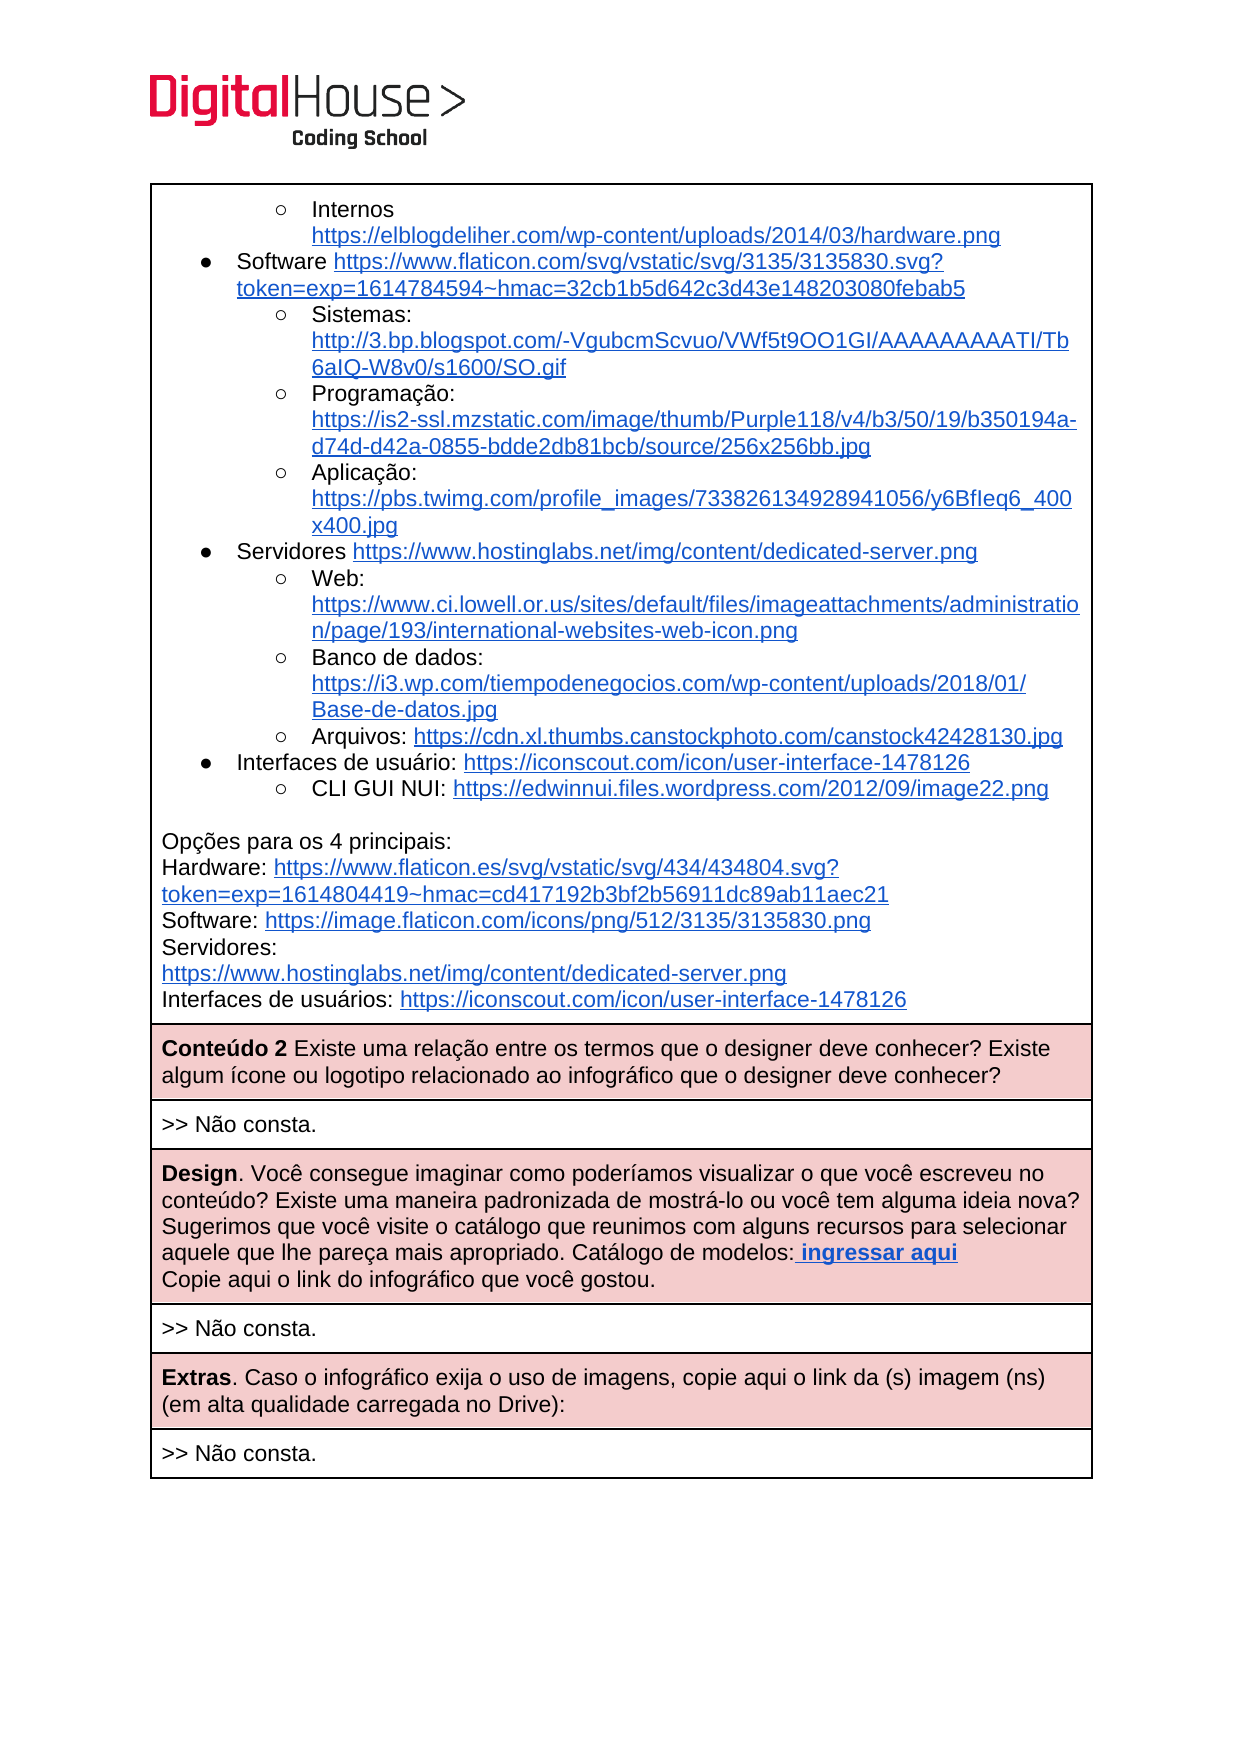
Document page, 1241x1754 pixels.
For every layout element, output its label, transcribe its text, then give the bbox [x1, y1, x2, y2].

table_cell >> Não consta. [152, 1305, 1091, 1352]
table_cell Extras. Caso o infográfico exija o uso de imagens, copie aqui o link da (s) imagem (ns) (em alta qualidade carregada no Drive): [152, 1354, 1091, 1427]
table_cell Conteúdo 2 Existe uma relação entre os termos que o designer deve conhecer? Existe algum ícone ou logotipo relacionado ao infográfico que o designer deve conhecer? [152, 1025, 1091, 1098]
table_cell >> Não consta. [152, 1101, 1091, 1148]
picture [150, 75, 465, 149]
table_cell Design. Você consegue imaginar como poderíamos visualizar o que você escreveu no conteúdo? Existe uma maneira padronizada de mostrá-lo ou você tem alguma ideia nova? Sugerimos que você visite o catálogo que reunimos com alguns recursos para selecionar aquele que lhe pareça mais apropriado. Catálogo de modelos: ingressar aqui Copie aqui o link do infográfico que você gostou. [152, 1150, 1091, 1302]
table_cell >> Não consta. [152, 1430, 1091, 1477]
